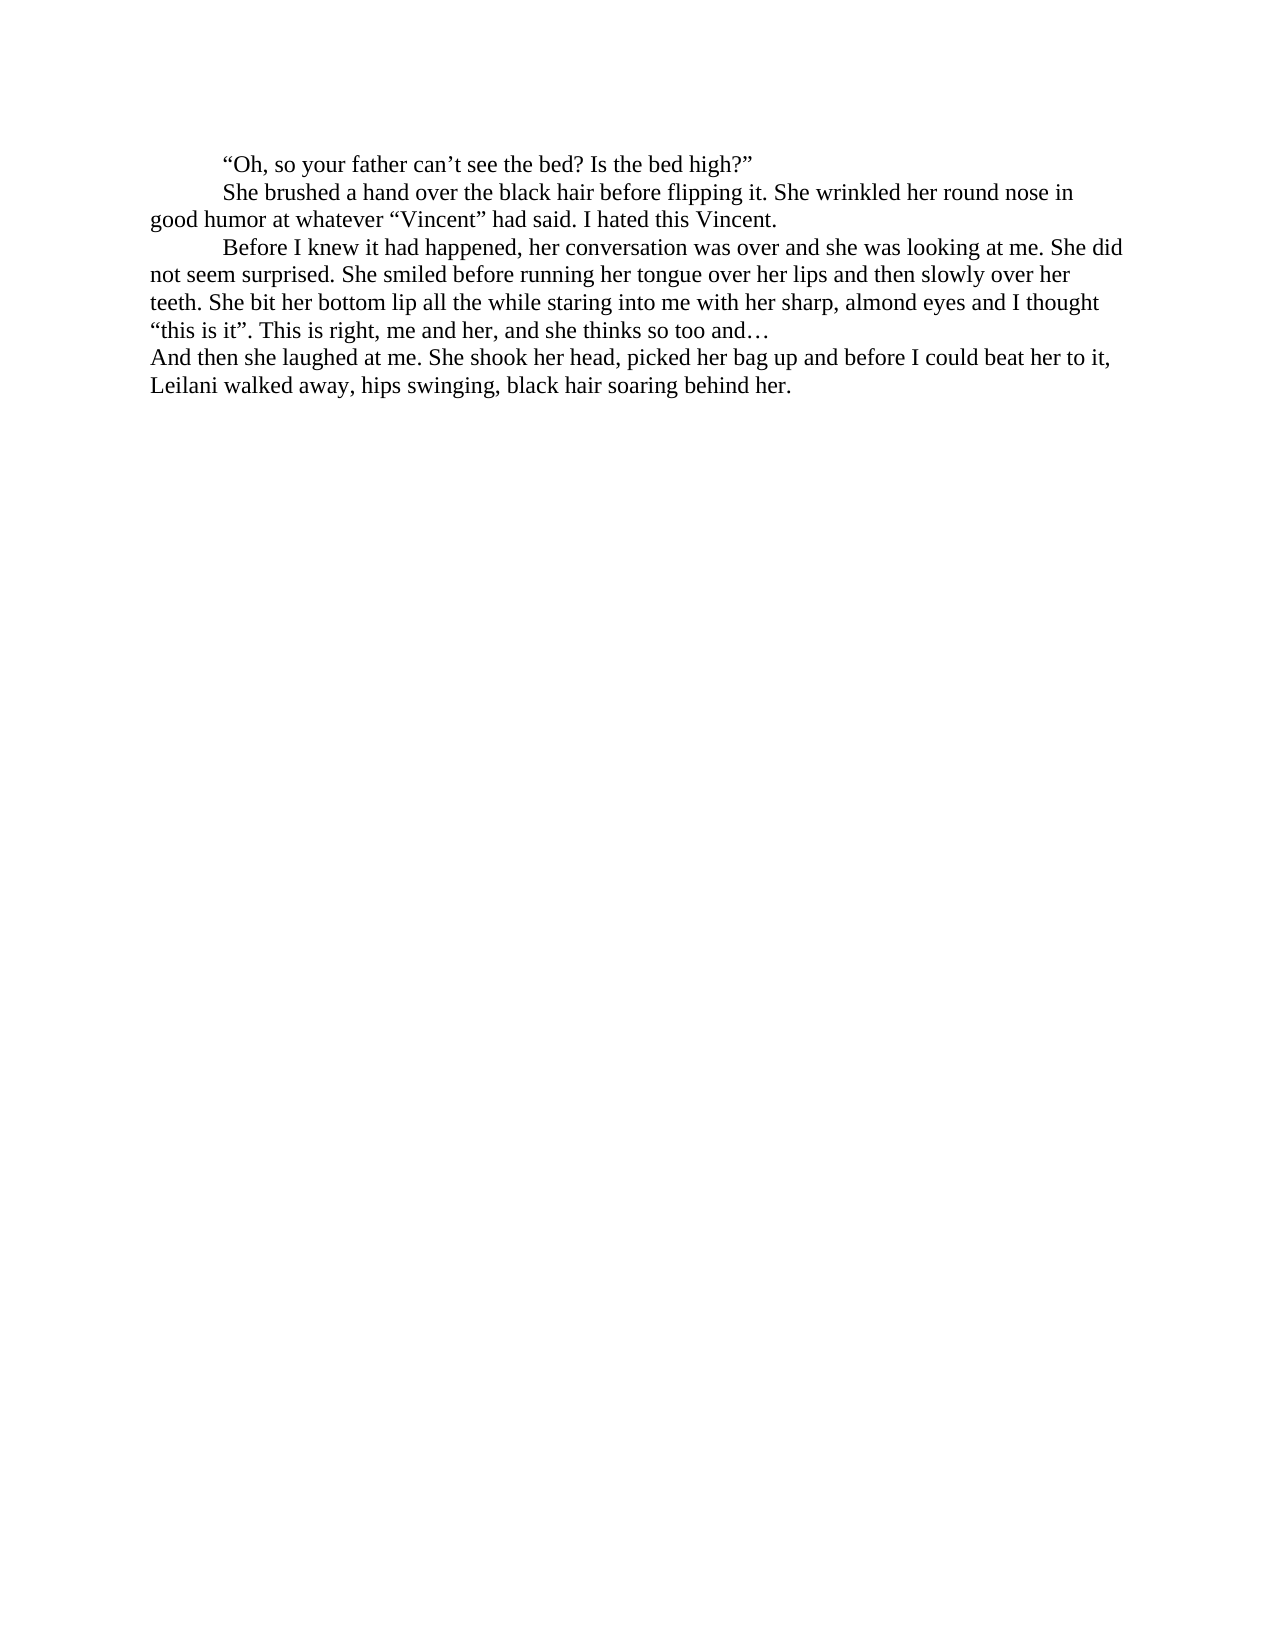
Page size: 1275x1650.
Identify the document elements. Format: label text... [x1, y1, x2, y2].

text “Oh, so your father can’t see the bed? Is the bed high?” [150, 150, 1125, 178]
text She brushed a hand over the black hair before flipping it. She wrinkled her round nose in good humor at whatever “Vincent” had said. I hated this Vincent. Before I knew it had happened, her conversation was over and she was looking at me. She did not seem surprised. She smiled before running her tongue over her lips and then slowly over her teeth. She bit her bottom lip all the while staring into me with her sharp, almond eyes and I thought “this is it”. This is right, me and her, and she thinks so too and… [150, 178, 1125, 343]
text And then she laughed at me. She shook her head, picked her bag up and before I could beat her to it, Leilani walked away, hips swinging, black hair soaring behind her. [150, 343, 1125, 398]
